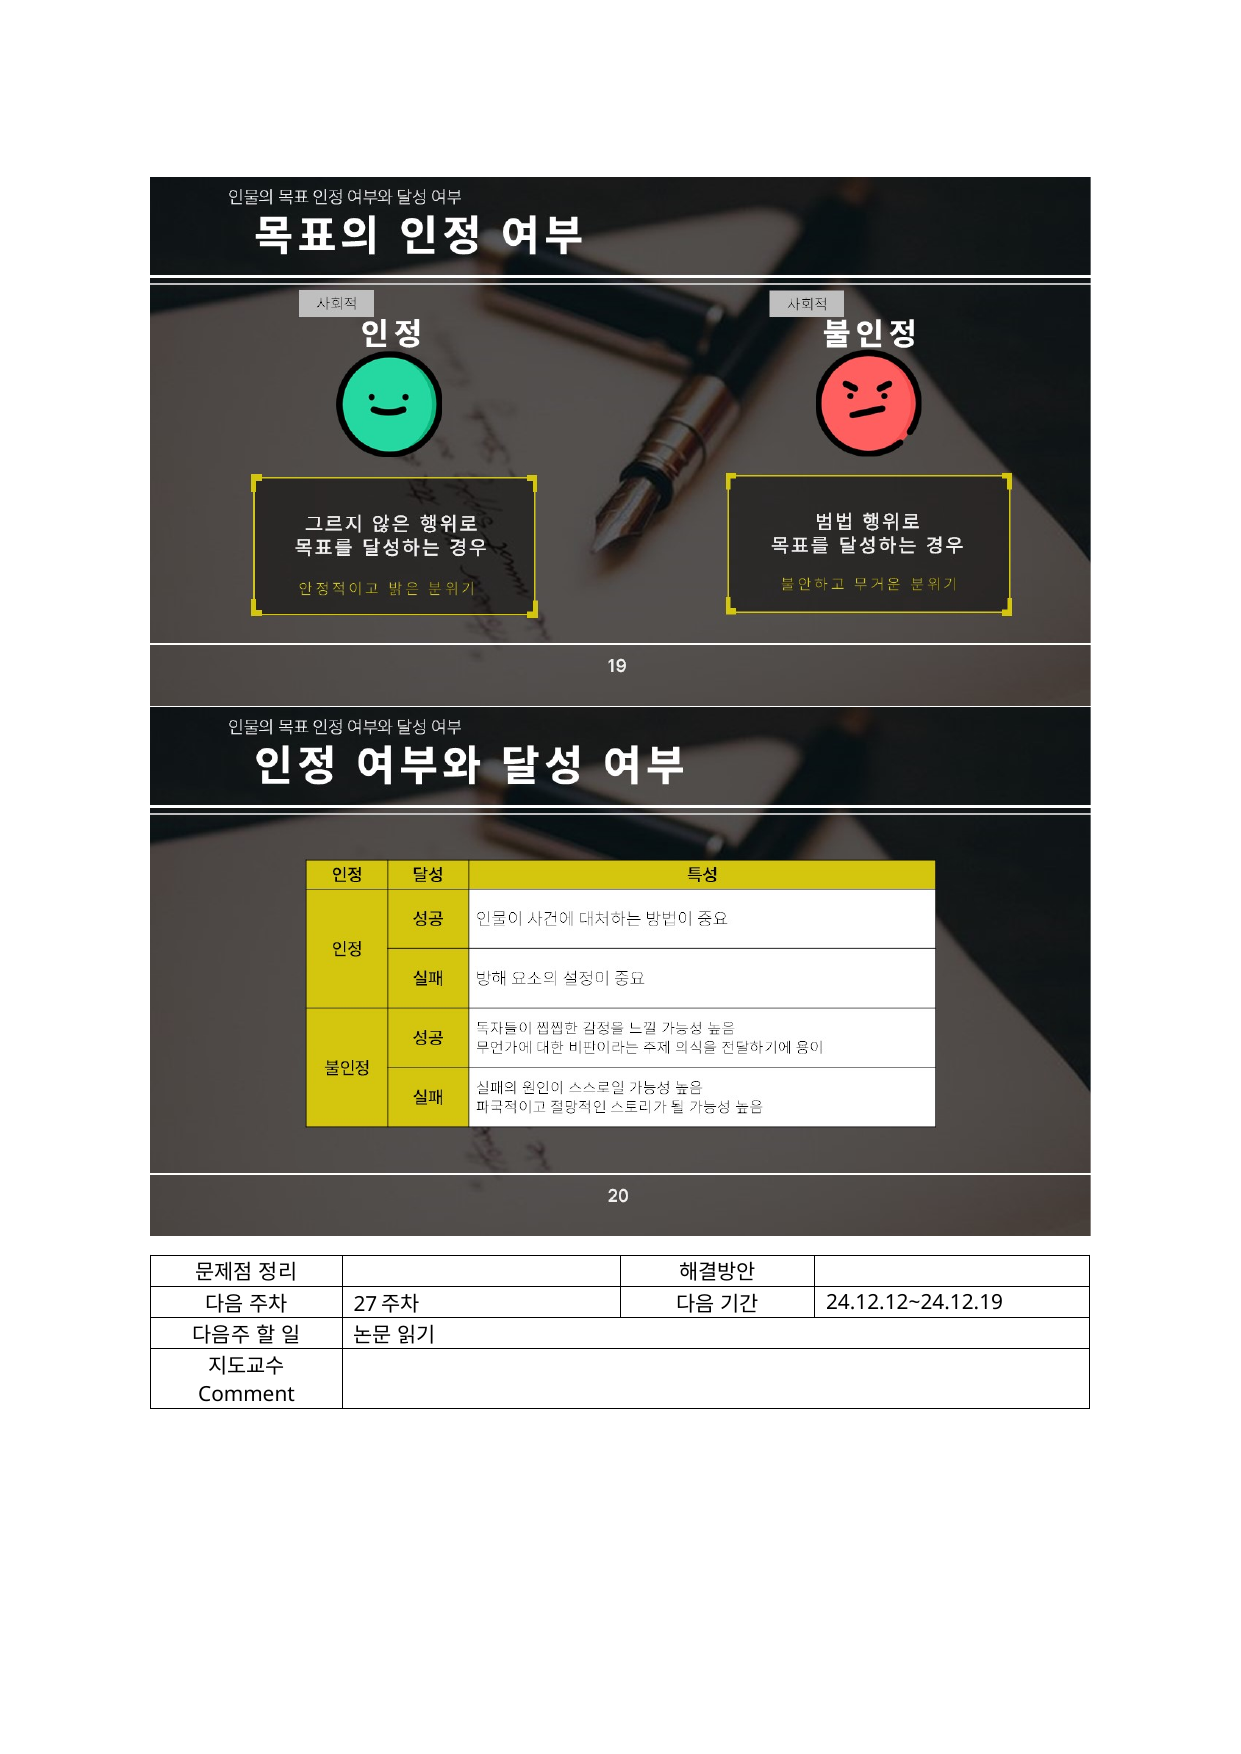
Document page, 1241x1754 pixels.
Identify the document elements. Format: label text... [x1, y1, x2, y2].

table_cell 24.12.12~24.12.19 [815, 1287, 1089, 1317]
table_cell 다음 주차 [151, 1287, 342, 1317]
table_header [343, 1256, 620, 1286]
table_cell 다음 기간 [621, 1287, 814, 1317]
table_header 문제점 정리 [151, 1256, 342, 1286]
table_cell [343, 1349, 1089, 1408]
picture [150, 707, 1091, 1236]
table_header 해결방안 [621, 1256, 814, 1286]
picture [150, 177, 1091, 706]
table_cell 다음주 할 일 [151, 1318, 342, 1348]
table_header [815, 1256, 1089, 1286]
table_cell 논문 읽기 [343, 1318, 1089, 1348]
table_cell 지도교수 Comment [151, 1349, 342, 1408]
table_cell 27주차 [343, 1287, 620, 1317]
